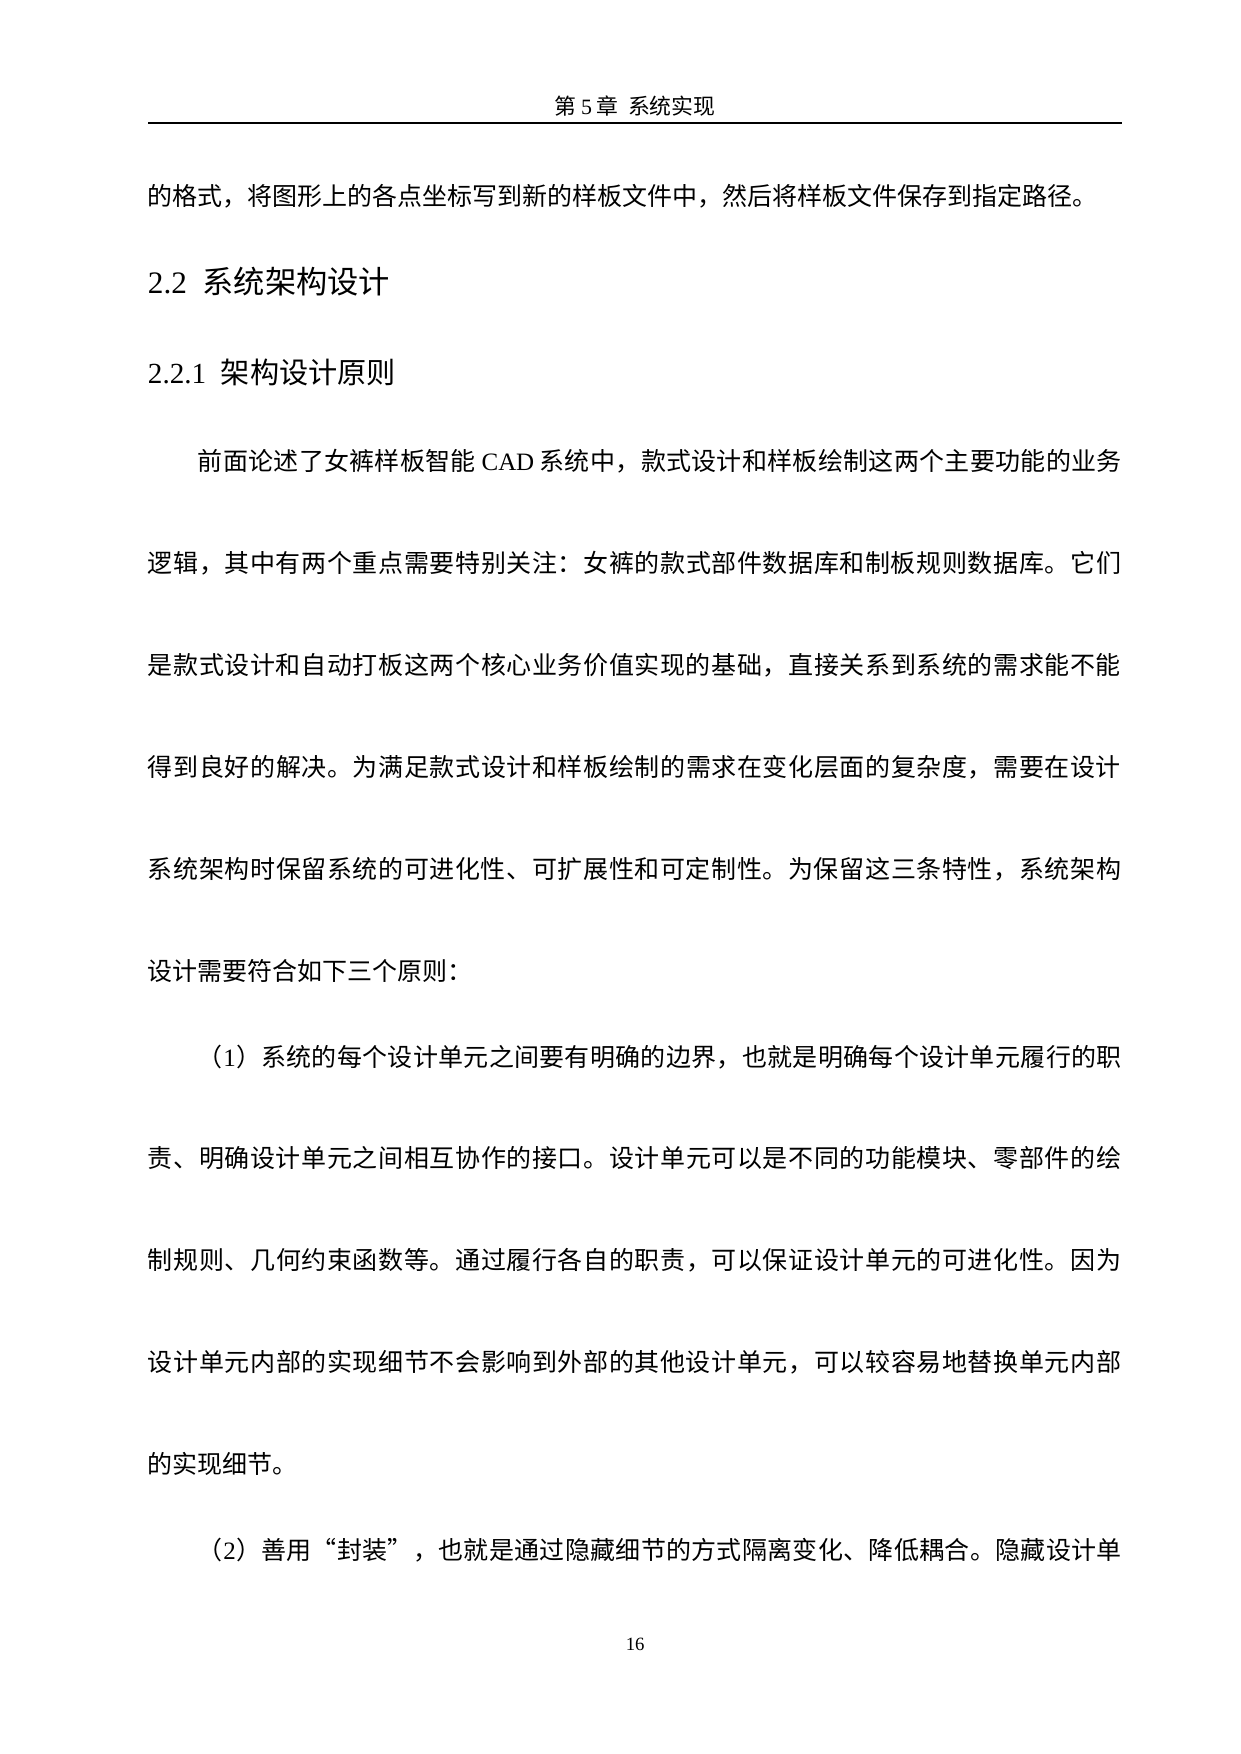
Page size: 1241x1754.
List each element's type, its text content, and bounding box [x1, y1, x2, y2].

text 前面论述了女裤样板智能CAD系统中，款式设计和样板绘制这两个主要功能的业务逻辑，其中有两个重点需要特别关注：女裤的款式部件数据库和制板规则数据库。它们是款式设计和自动打板这两个核心业务价值实现的基础，直接关系到系统的需求能不能得到良好的解决。为满足款式设计和样板绘制的需求在变化层面的复杂度，需要在设计系统架构时保留系统的可进化性、可扩展性和可定制性。为保留这三条特性，系统架构设计需要符合如下三个原则： [148, 426, 1122, 1003]
text （1）系统的每个设计单元之间要有明确的边界，也就是明确每个设计单元履行的职责、明确设计单元之间相互协作的接口。设计单元可以是不同的功能模块、零部件的绘制规则、几何约束函数等。通过履行各自的职责，可以保证设计单元的可进化性。因为设计单元内部的实现细节不会影响到外部的其他设计单元，可以较容易地替换单元内部的实现细节。 [148, 1021, 1122, 1497]
subtitle 2.2.1 架构设计原则 [148, 337, 1122, 405]
title 2.2 系统架构设计 [148, 246, 1122, 314]
